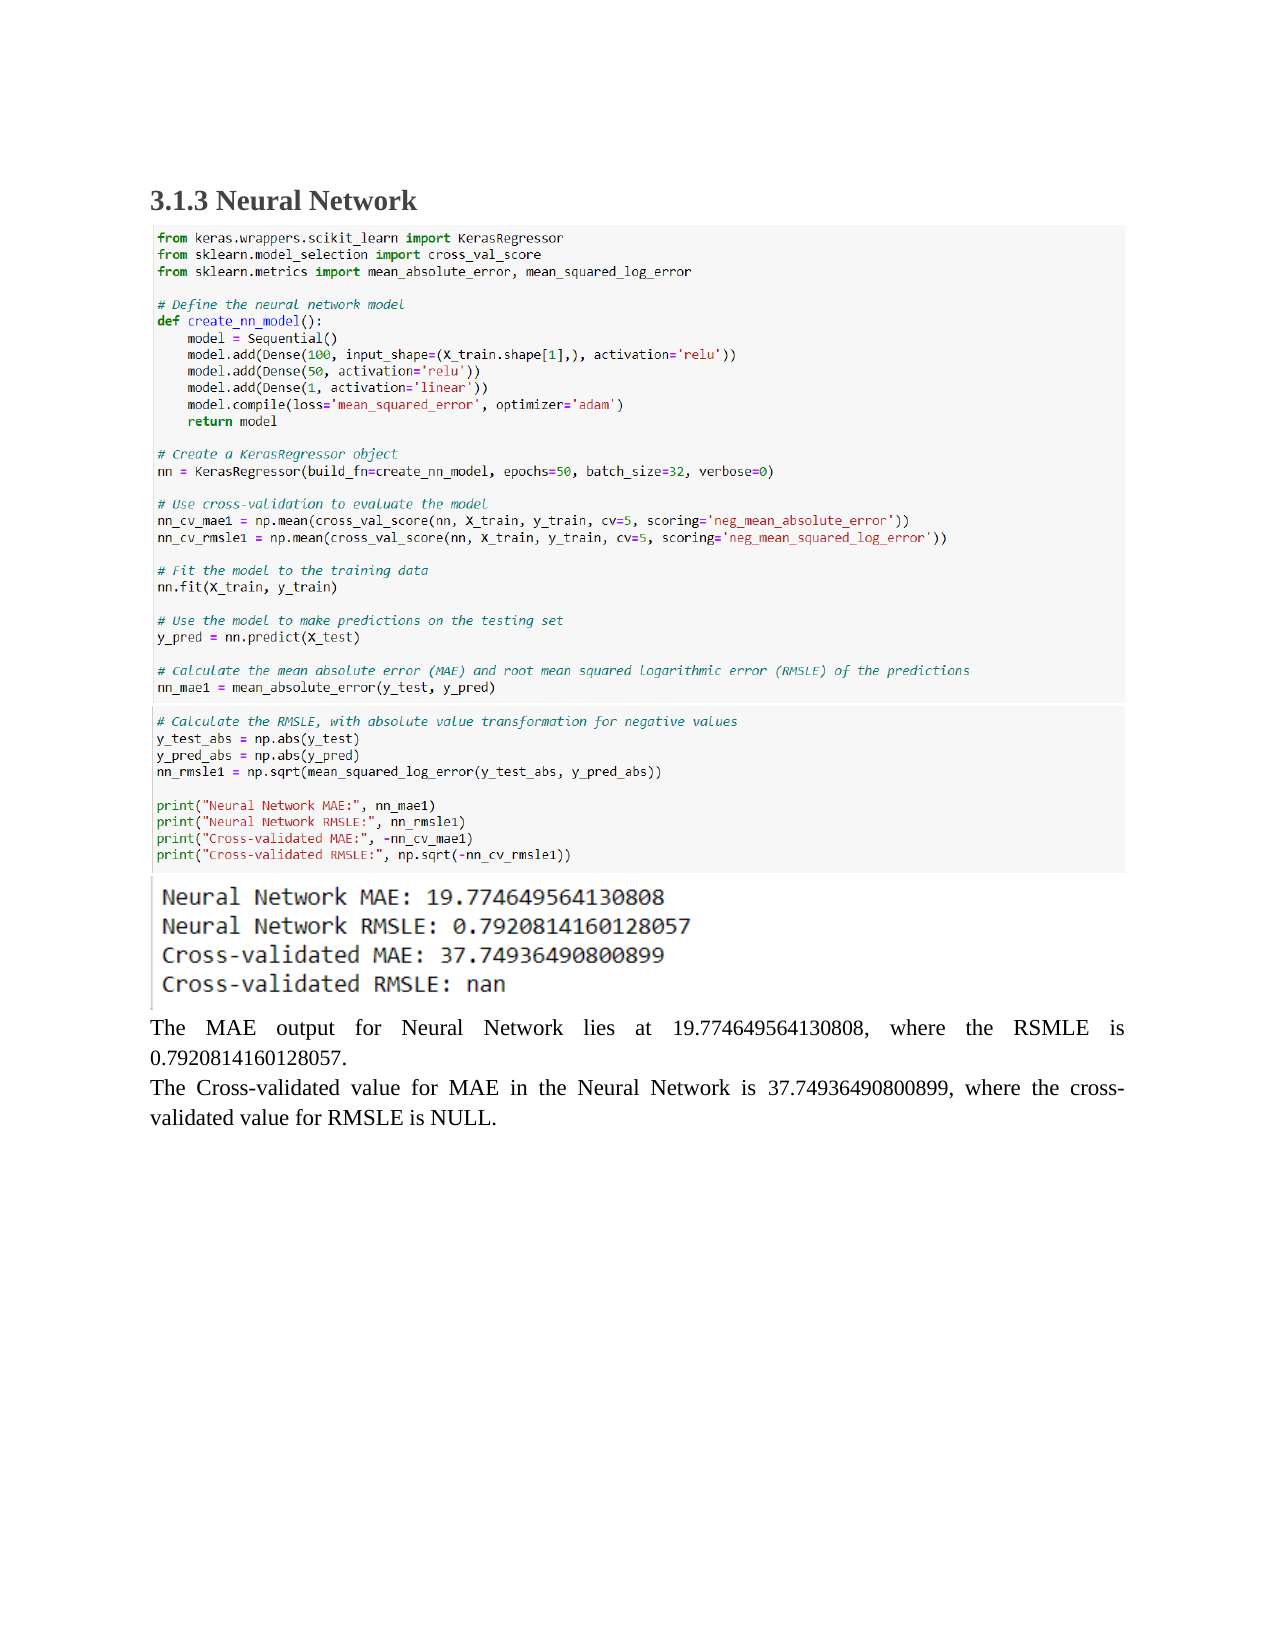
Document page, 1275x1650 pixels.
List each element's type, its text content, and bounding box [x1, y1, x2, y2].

picture [150, 225, 1125, 703]
subtitle 3.1.3 Neural Network [150, 183, 1125, 217]
picture [150, 876, 1125, 1010]
text The MAE output for Neural Network lies at 19.774649564130808, where the RSMLE is 0.7920814160128057. [150, 1014, 1125, 1070]
picture [150, 706, 1125, 873]
text The Cross-validated value for MAE in the Neural Network is 37.74936490800899, where the cross-validated value for RMSLE is NULL. [150, 1100, 1125, 1131]
